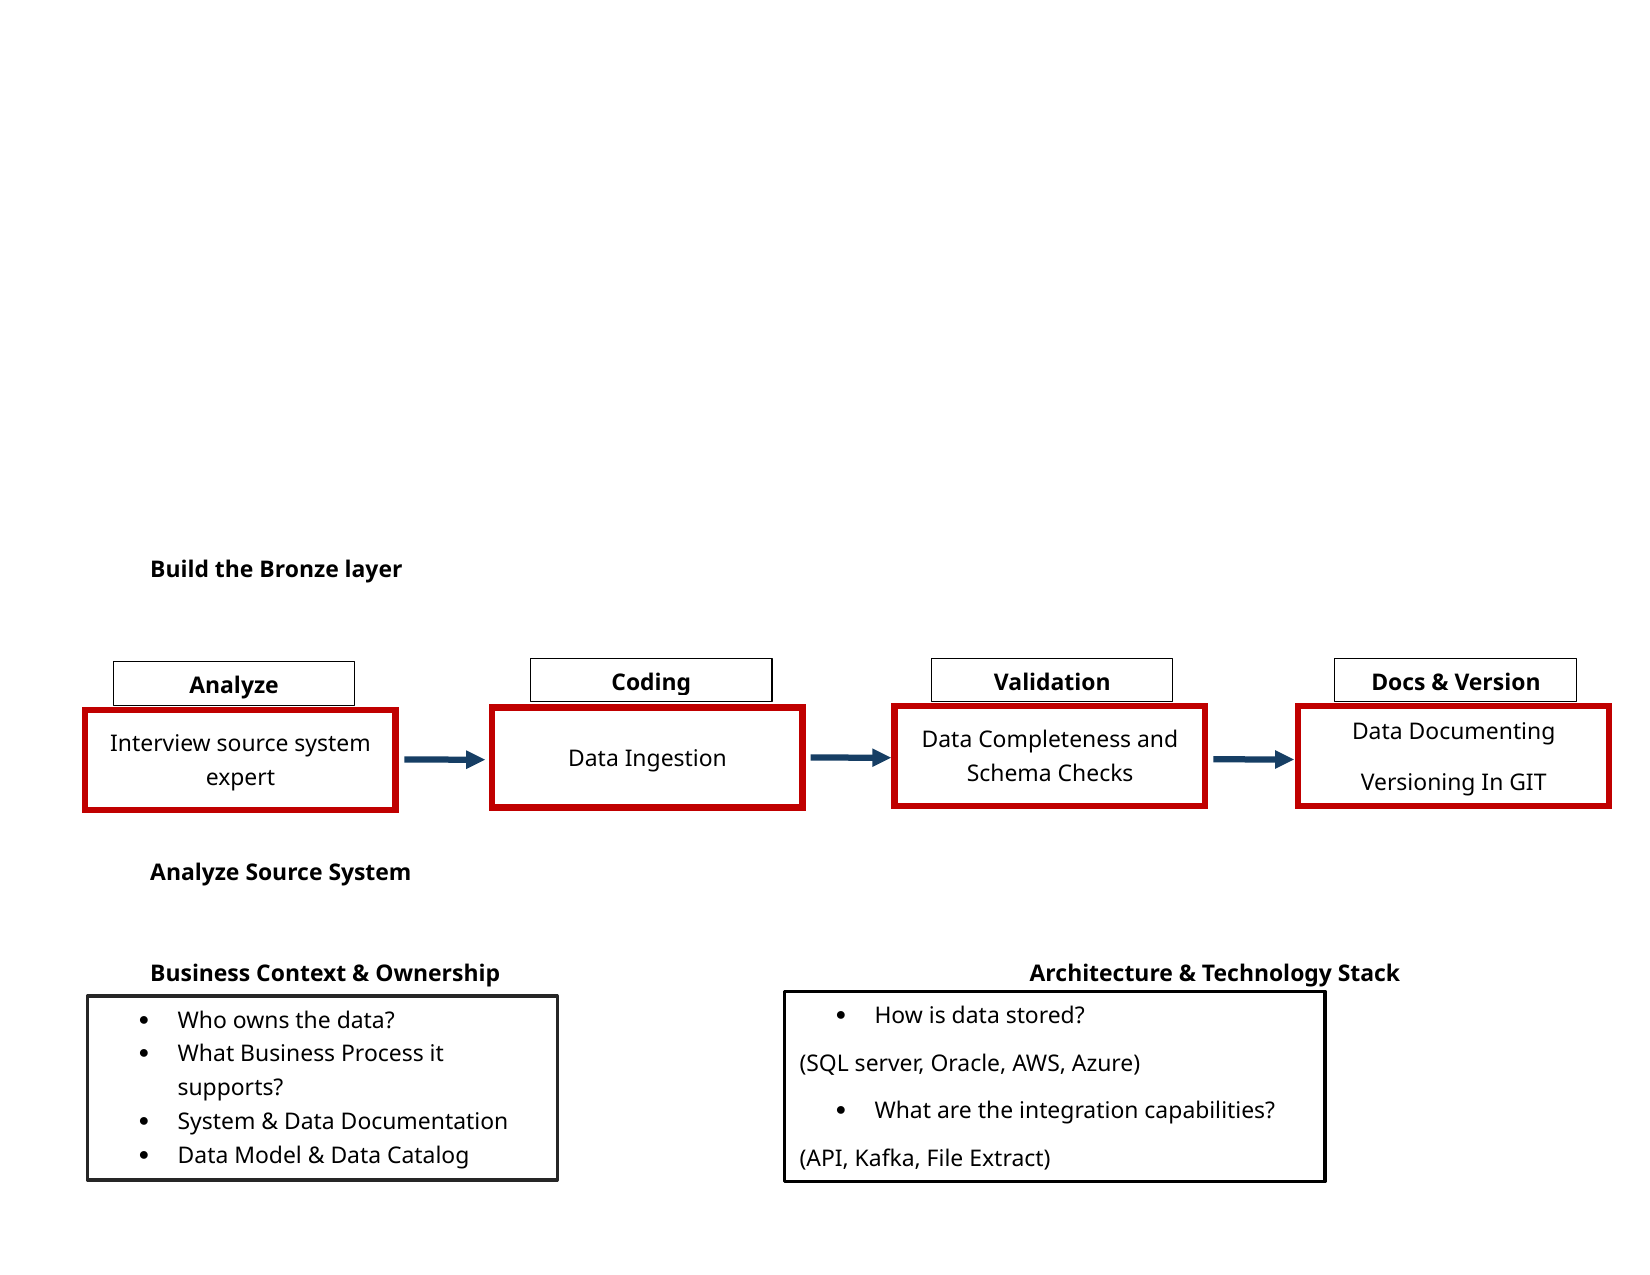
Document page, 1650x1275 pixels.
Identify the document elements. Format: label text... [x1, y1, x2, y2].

text Build the Bronze layer [150, 553, 1500, 584]
text Analyze Source System [150, 856, 1500, 887]
list Business Context & Ownership Architecture & Technology Stack [150, 957, 1500, 988]
